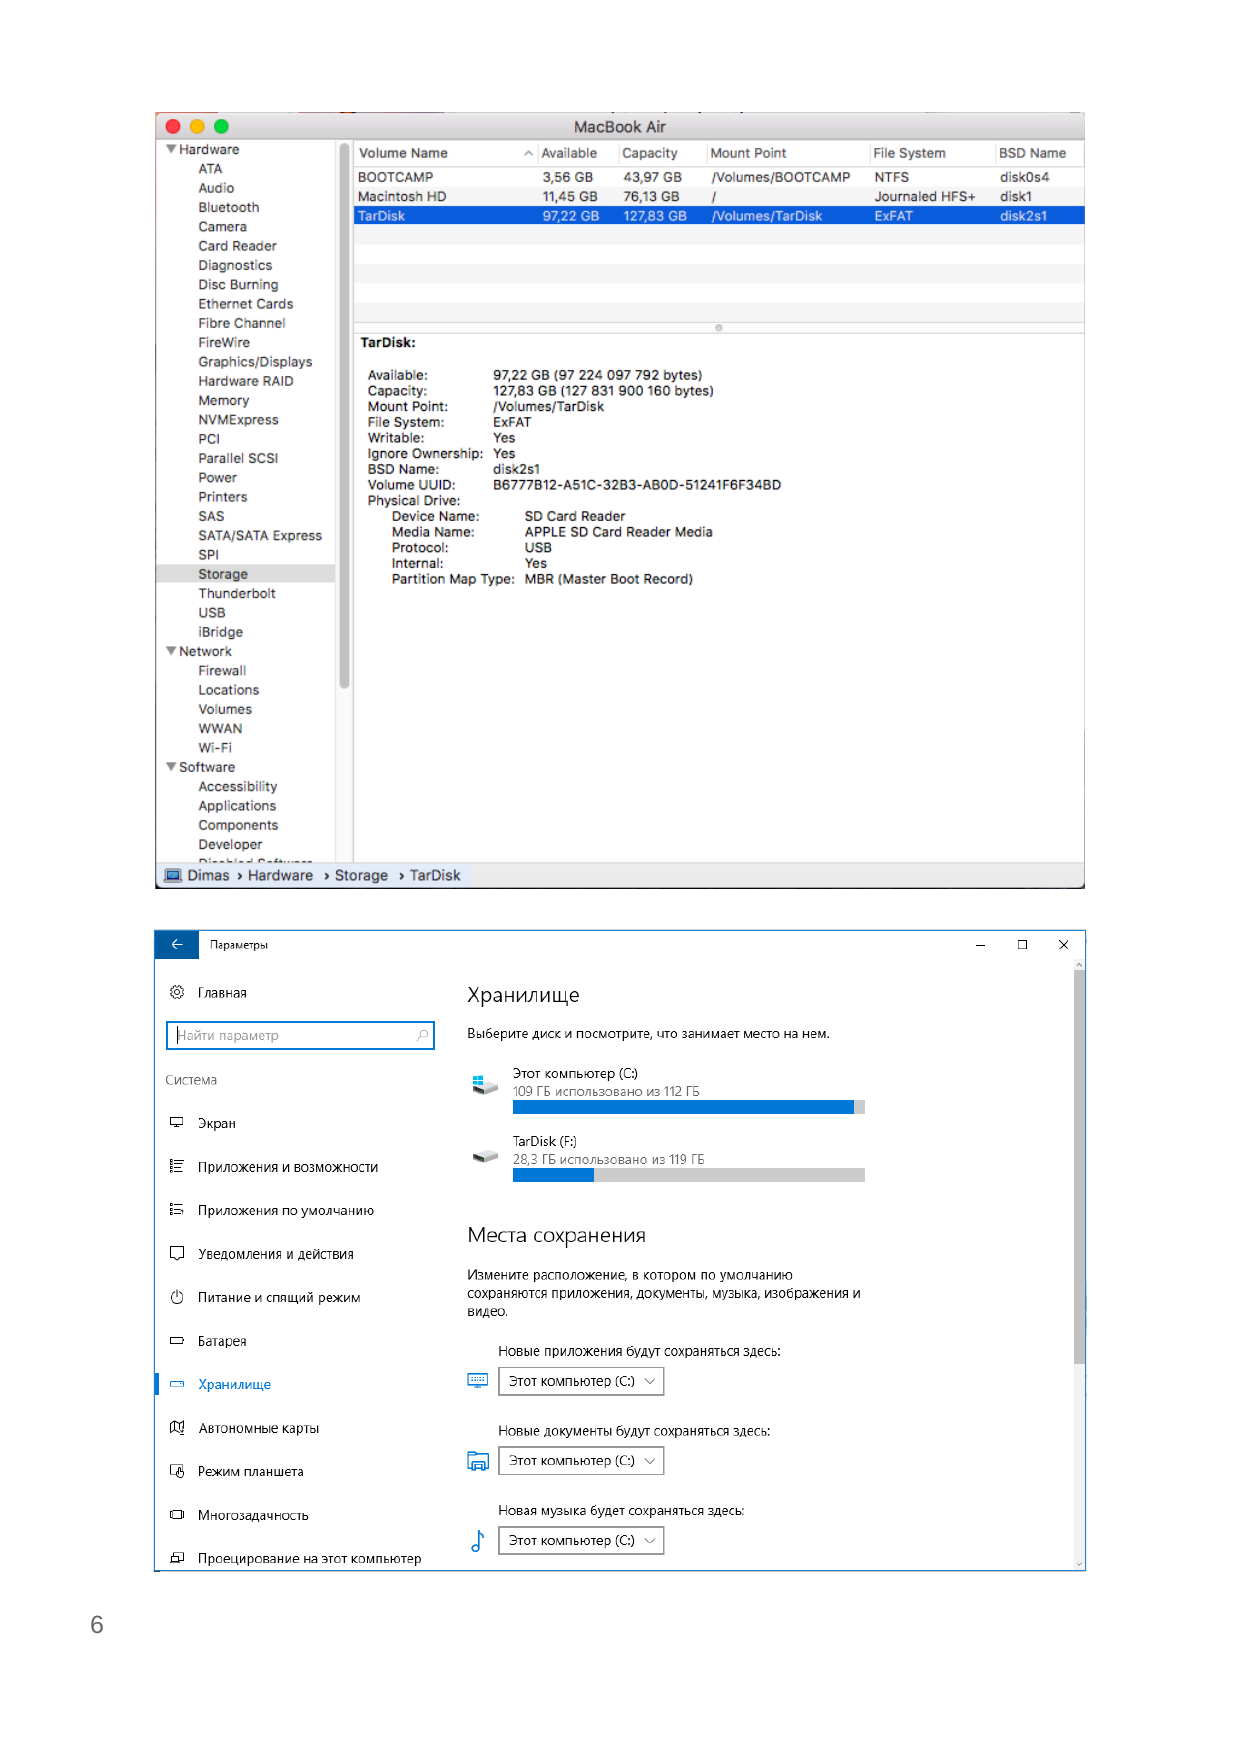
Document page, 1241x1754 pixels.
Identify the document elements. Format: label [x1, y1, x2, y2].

picture [153, 929, 1087, 1572]
picture [155, 112, 1085, 889]
